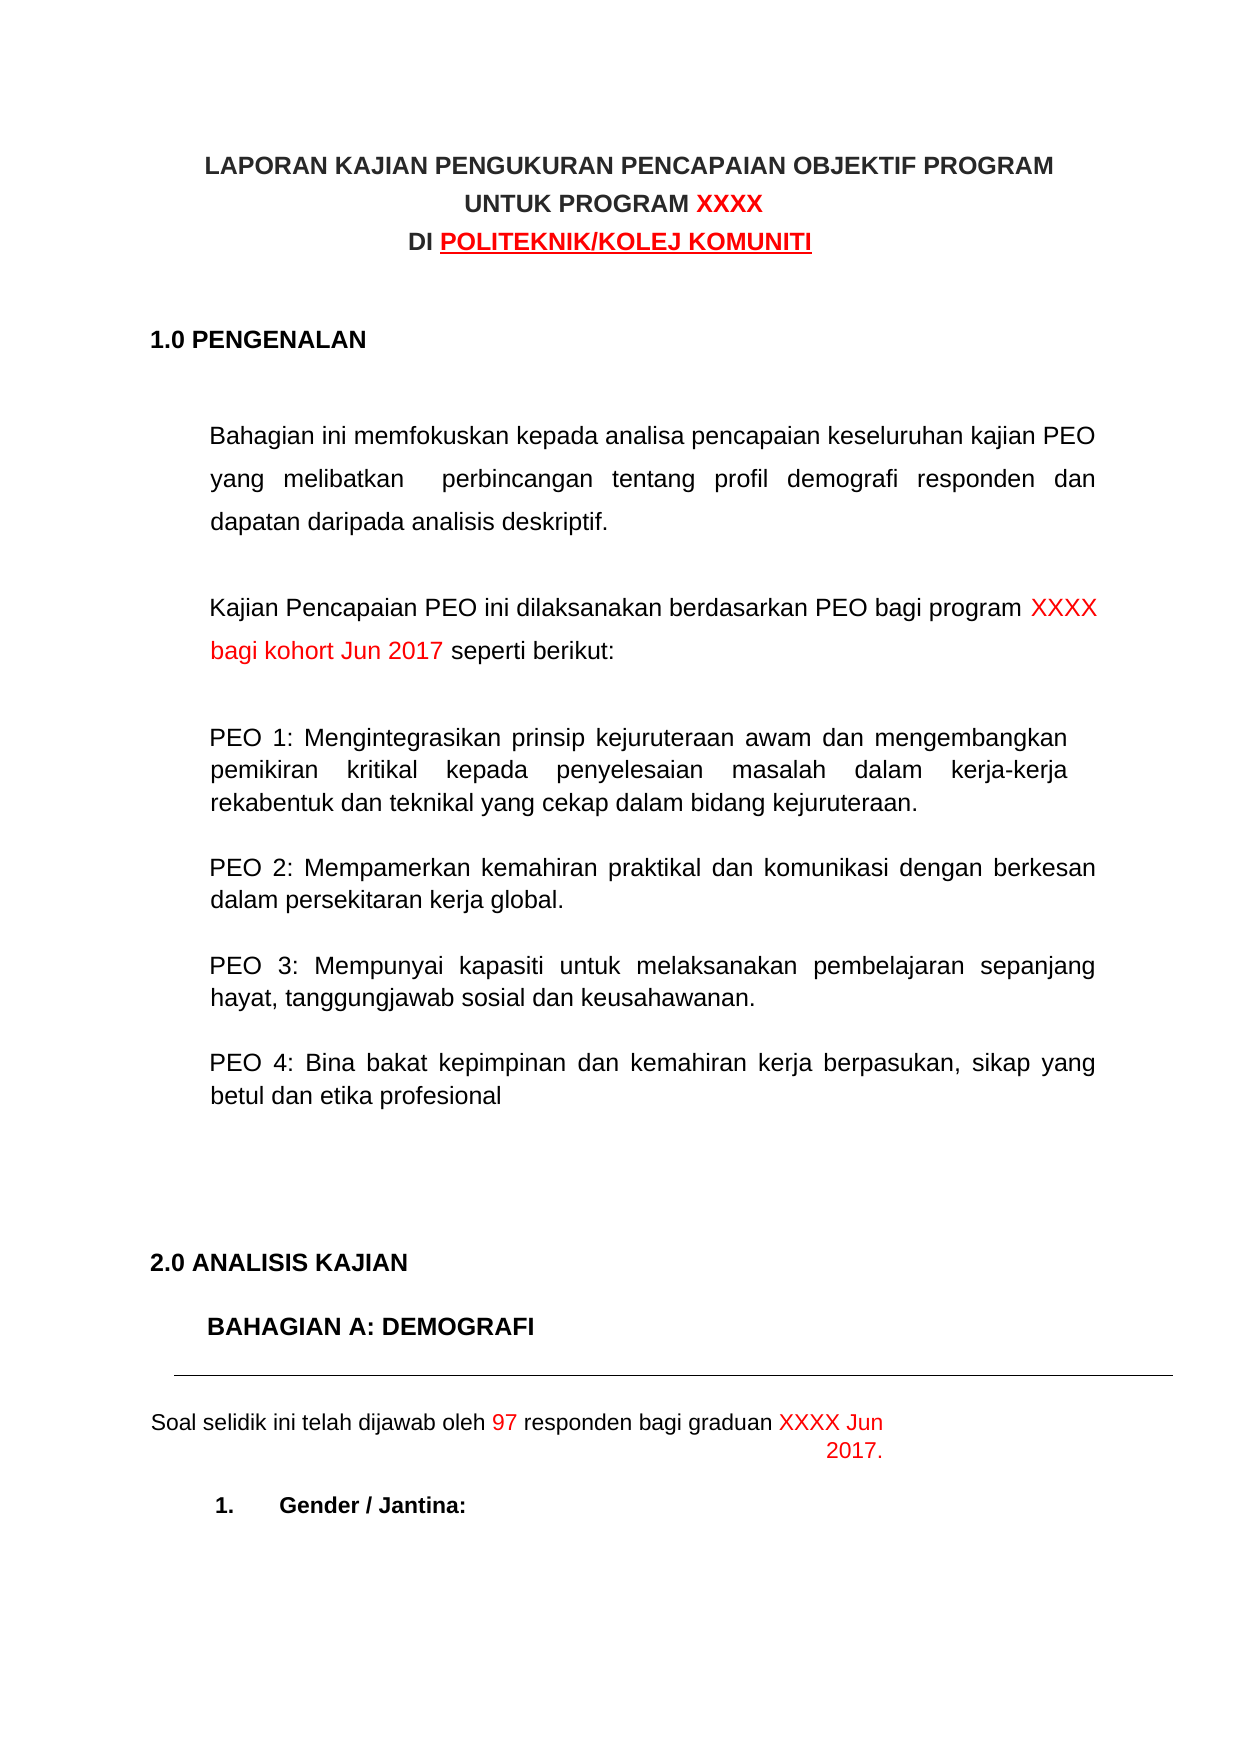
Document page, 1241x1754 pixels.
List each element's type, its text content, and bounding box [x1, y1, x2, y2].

text Kajian Pencapaian PEO ini dilaksanakan berdasarkan PEO bagi program XXXX bagi kohort Jun 2017 seperti berikut: [209, 593, 1097, 665]
subtitle BAHAGIAN A: DEMOGRAFI [179, 1312, 1097, 1340]
text PEO 3: Mempunyai kapasiti untuk melaksanakan pembelajaran sepanjang hayat, tanggungjawab sosial dan keusahawanan. [209, 951, 1097, 1012]
text Bahagian ini memfokuskan kepada analisa pencapaian keseluruhan kajian PEO yang melibatkan perbincangan tentang profil demografi responden dan dapatan daripada analisis deskriptif. [209, 421, 1097, 536]
list Gender / Jantina: [215, 1492, 1097, 1518]
subtitle DI POLITEKNIK/KOLEJ KOMUNITI [243, 227, 977, 256]
text UNTUK PROGRAM XXXX [162, 189, 1058, 218]
text Soal selidik ini telah dijawab oleh 97 responden bagi graduan XXXX Jun 2017. [150, 1409, 883, 1464]
text PEO 4: Bina bakat kepimpinan dan kemahiran kerja berpasukan, sikap yang betul dan etika profesional [209, 1048, 1097, 1109]
text LAPORAN KAJIAN PENGUKURAN PENCAPAIAN OBJEKTIF PROGRAM [162, 151, 1097, 179]
text PEO 1: Mengintegrasikan prinsip kejuruteraan awam dan mengembangkan pemikiran kritikal kepada penyelesaian masalah dalam kerja-kerja rekabentuk dan teknikal yang cekap dalam bidang kejuruteraan. [209, 723, 1069, 816]
text PEO 2: Mempamerkan kemahiran praktikal dan komunikasi dengan berkesan dalam persekitaran kerja global. [209, 853, 1097, 914]
text 1.0 PENGENALAN [150, 325, 1097, 354]
text 2.0 ANALISIS KAJIAN [150, 1248, 1097, 1277]
